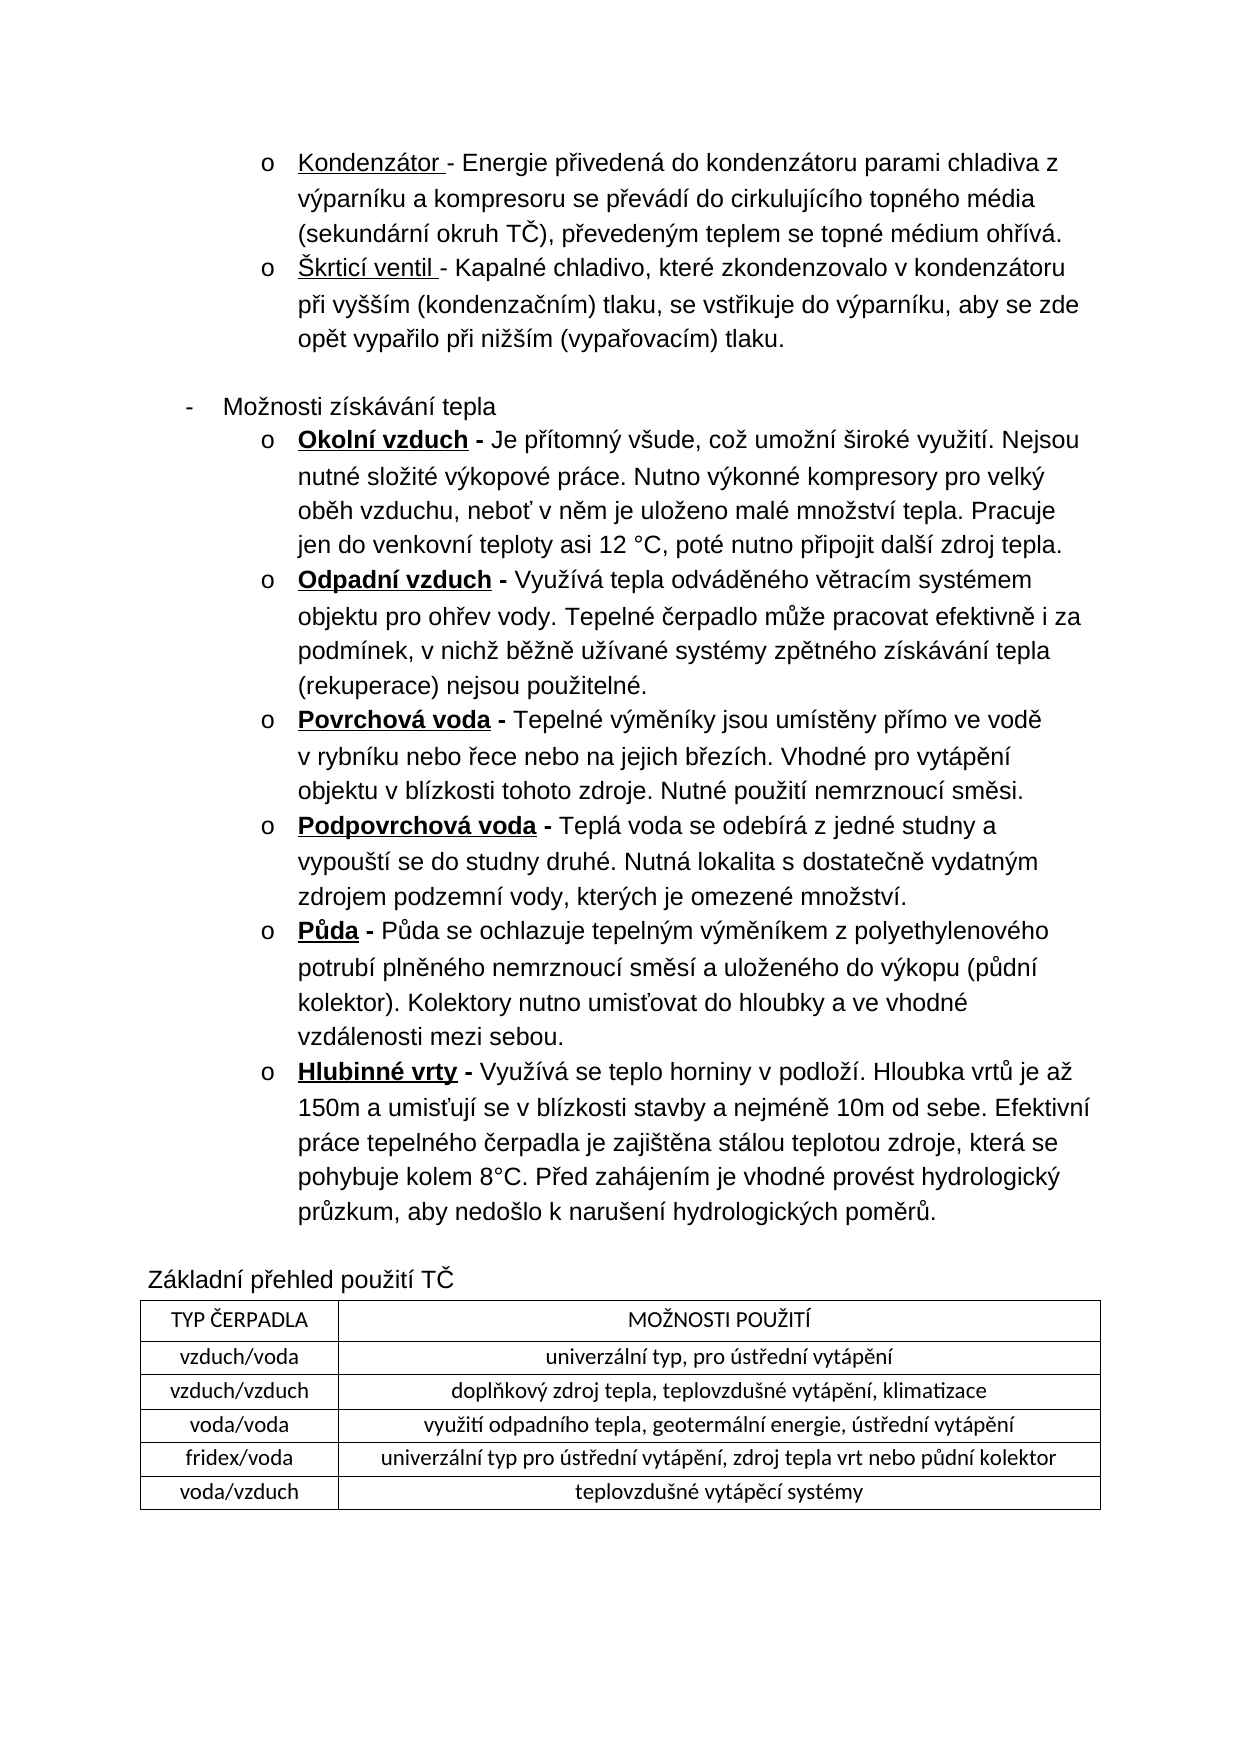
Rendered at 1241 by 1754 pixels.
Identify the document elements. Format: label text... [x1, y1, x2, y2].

table_cell vzduch/vzduch [141, 1375, 338, 1409]
text Základní přehled použití TČ [148, 1266, 1093, 1294]
list Půda - Půda se ochlazuje tepelným výměníkem z polyethylenového potrubí plněného nemrznoucí směsí a uloženého do výkopu (půdní kolektor). Kolektory nutno umisťovat do hloubky a ve vhodné vzdálenosti mezi sebou. [260, 916, 1093, 1051]
list Hlubinné vrty - Využívá se teplo horniny v podloží. Hloubka vrtů je až 150m a umisťují se v blízkosti stavby a nejméně 10m od sebe. Efektivní práce tepelného čerpadla je zajištěna stálou teplotou zdroje, která se pohybuje kolem 8°C. Před zahájením je vhodné provést hydrologický průzkum, aby nedošlo k narušení hydrologických poměrů. [260, 1056, 1093, 1225]
table_cell využití odpadního tepla, geotermální energie, ústřední vytápění [339, 1410, 1100, 1442]
table_cell teplovzdušné vytápěcí systémy [339, 1477, 1100, 1509]
table_header MOŽNOSTI POUŽITÍ [339, 1301, 1100, 1341]
table_cell doplňkový zdroj tepla, teplovzdušné vytápění, klimatizace [339, 1375, 1100, 1409]
list Podpovrchová voda - Teplá voda se odebírá z jedné studny a vypouští se do studny druhé. Nutná lokalita s dostatečně vydatným zdrojem podzemní vody, kterých je omezené množství. [260, 811, 1093, 911]
list Odpadní vzduch - Využívá tepla odváděného větracím systémem objektu pro ohřev vody. Tepelné čerpadlo může pracovat efektivně i za podmínek, v nichž běžně užívané systémy zpětného získávání tepla (rekuperace) nejsou použitelné. [260, 565, 1093, 699]
list Okolní vzduch - Je přítomný všude, což umožní široké využití. Nejsou nutné složité výkopové práce. Nutno výkonné kompresory pro velký oběh vzduchu, neboť v něm je uloženo malé množství tepla. Pracuje jen do venkovní teploty asi 12 °C, poté nutno připojit další zdroj tepla. [260, 425, 1093, 559]
table_cell fridex/voda [141, 1443, 338, 1476]
table_cell vzduch/voda [141, 1342, 338, 1374]
table_cell voda/vzduch [141, 1477, 338, 1509]
list Možnosti získávání tepla [185, 392, 1093, 421]
list Škrticí ventil - Kapalné chladivo, které zkondenzovalo v kondenzátoru při vyšším (kondenzačním) tlaku, se vstřikuje do výparníku, aby se zde opět vypařilo při nižším (vypařovacím) tlaku. [260, 253, 1093, 353]
table_cell voda/voda [141, 1410, 338, 1442]
list Povrchová voda - Tepelné výměníky jsou umístěny přímo ve vodě v rybníku nebo řece nebo na jejich březích. Vhodné pro vytápění objektu v blízkosti tohoto zdroje. Nutné použití nemrznoucí směsi. [260, 705, 1093, 805]
table_header TYP ČERPADLA [141, 1301, 338, 1341]
table_cell univerzální typ, pro ústřední vytápění [339, 1342, 1100, 1374]
table_cell univerzální typ pro ústřední vytápění, zdroj tepla vrt nebo půdní kolektor [339, 1443, 1100, 1476]
list Kondenzátor - Energie přivedená do kondenzátoru parami chladiva z výparníku a kompresoru se převádí do cirkulujícího topného média (sekundární okruh TČ), převedeným teplem se topné médium ohřívá. [260, 148, 1093, 247]
